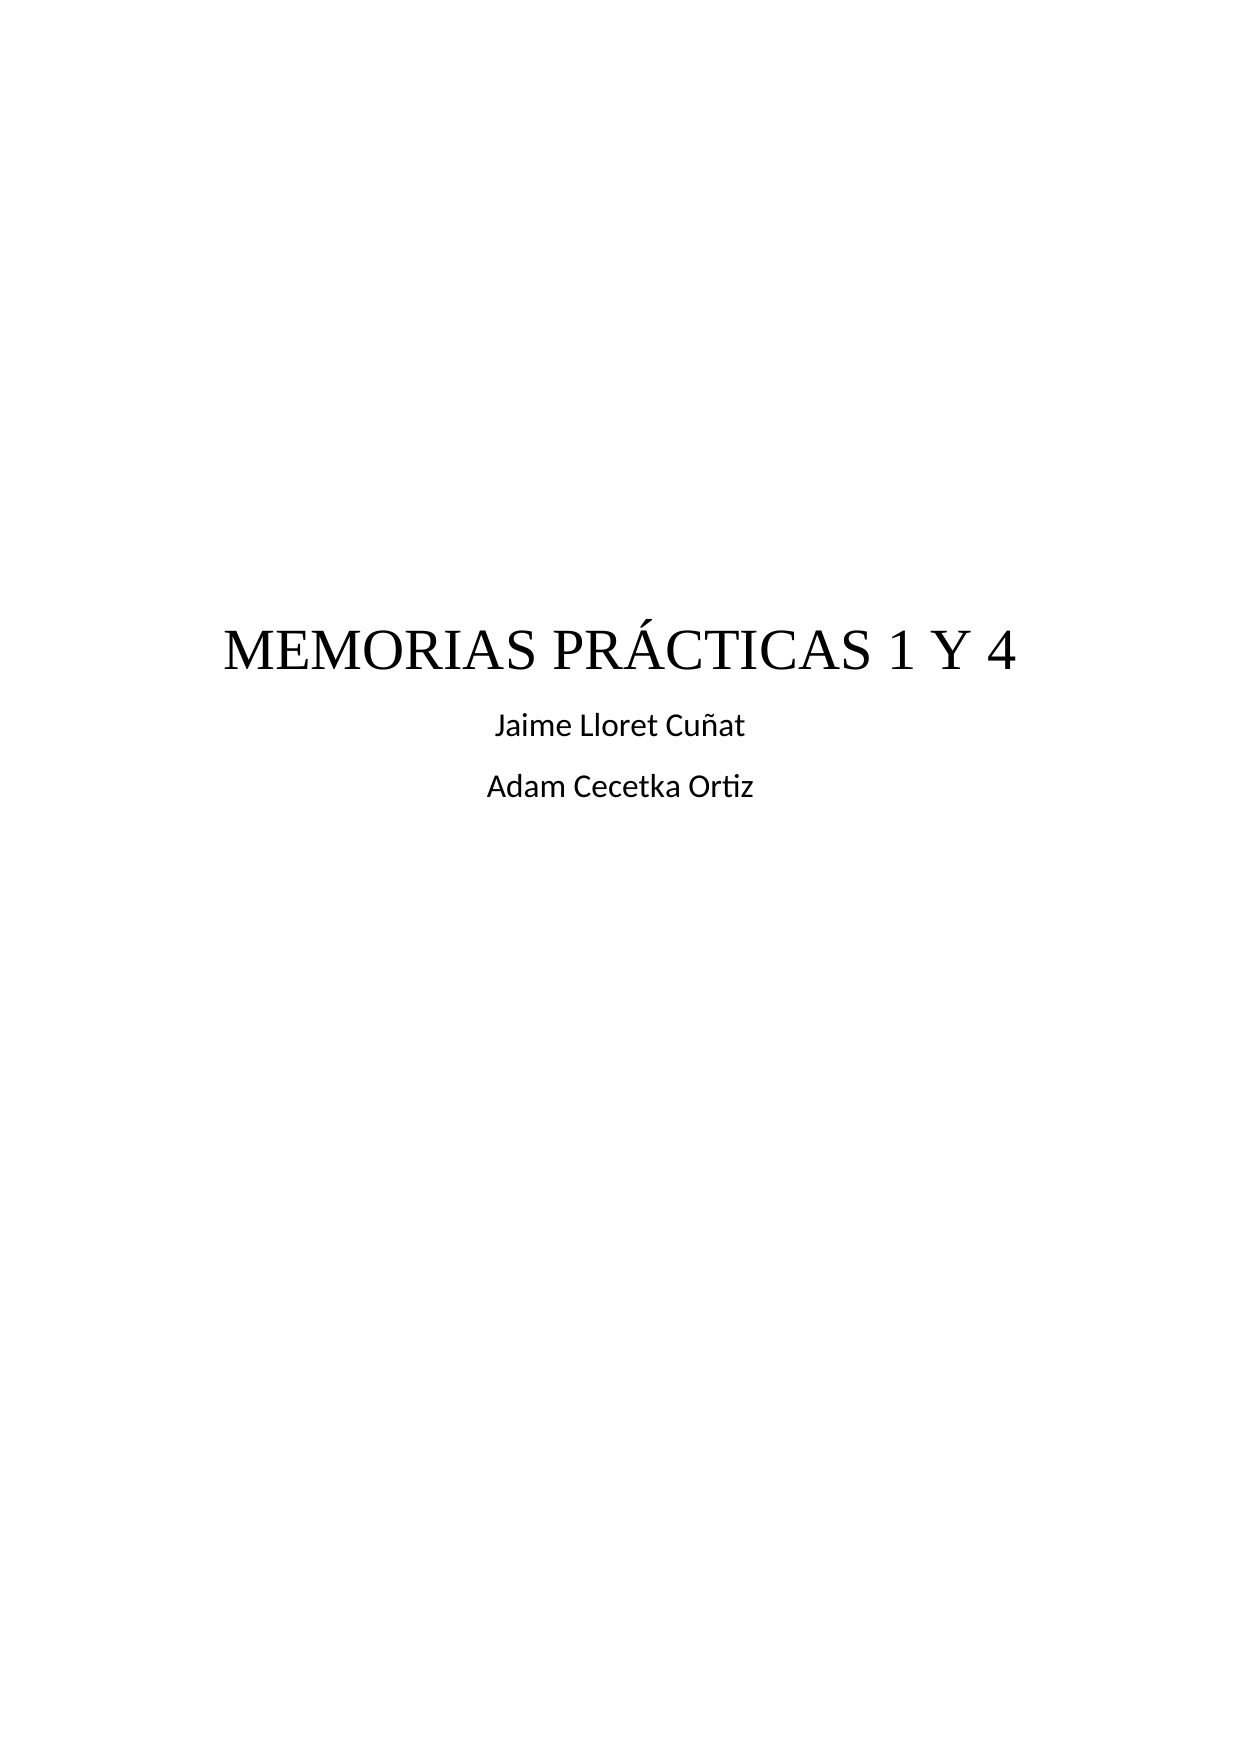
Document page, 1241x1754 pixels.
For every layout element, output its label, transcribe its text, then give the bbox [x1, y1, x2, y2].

text MEMORIAS PRÁCTICAS 1 Y 4 [177, 615, 1063, 682]
text Jaime Lloret Cuñat [177, 704, 1063, 745]
text Adam Cecetka Ortiz [177, 765, 1063, 806]
